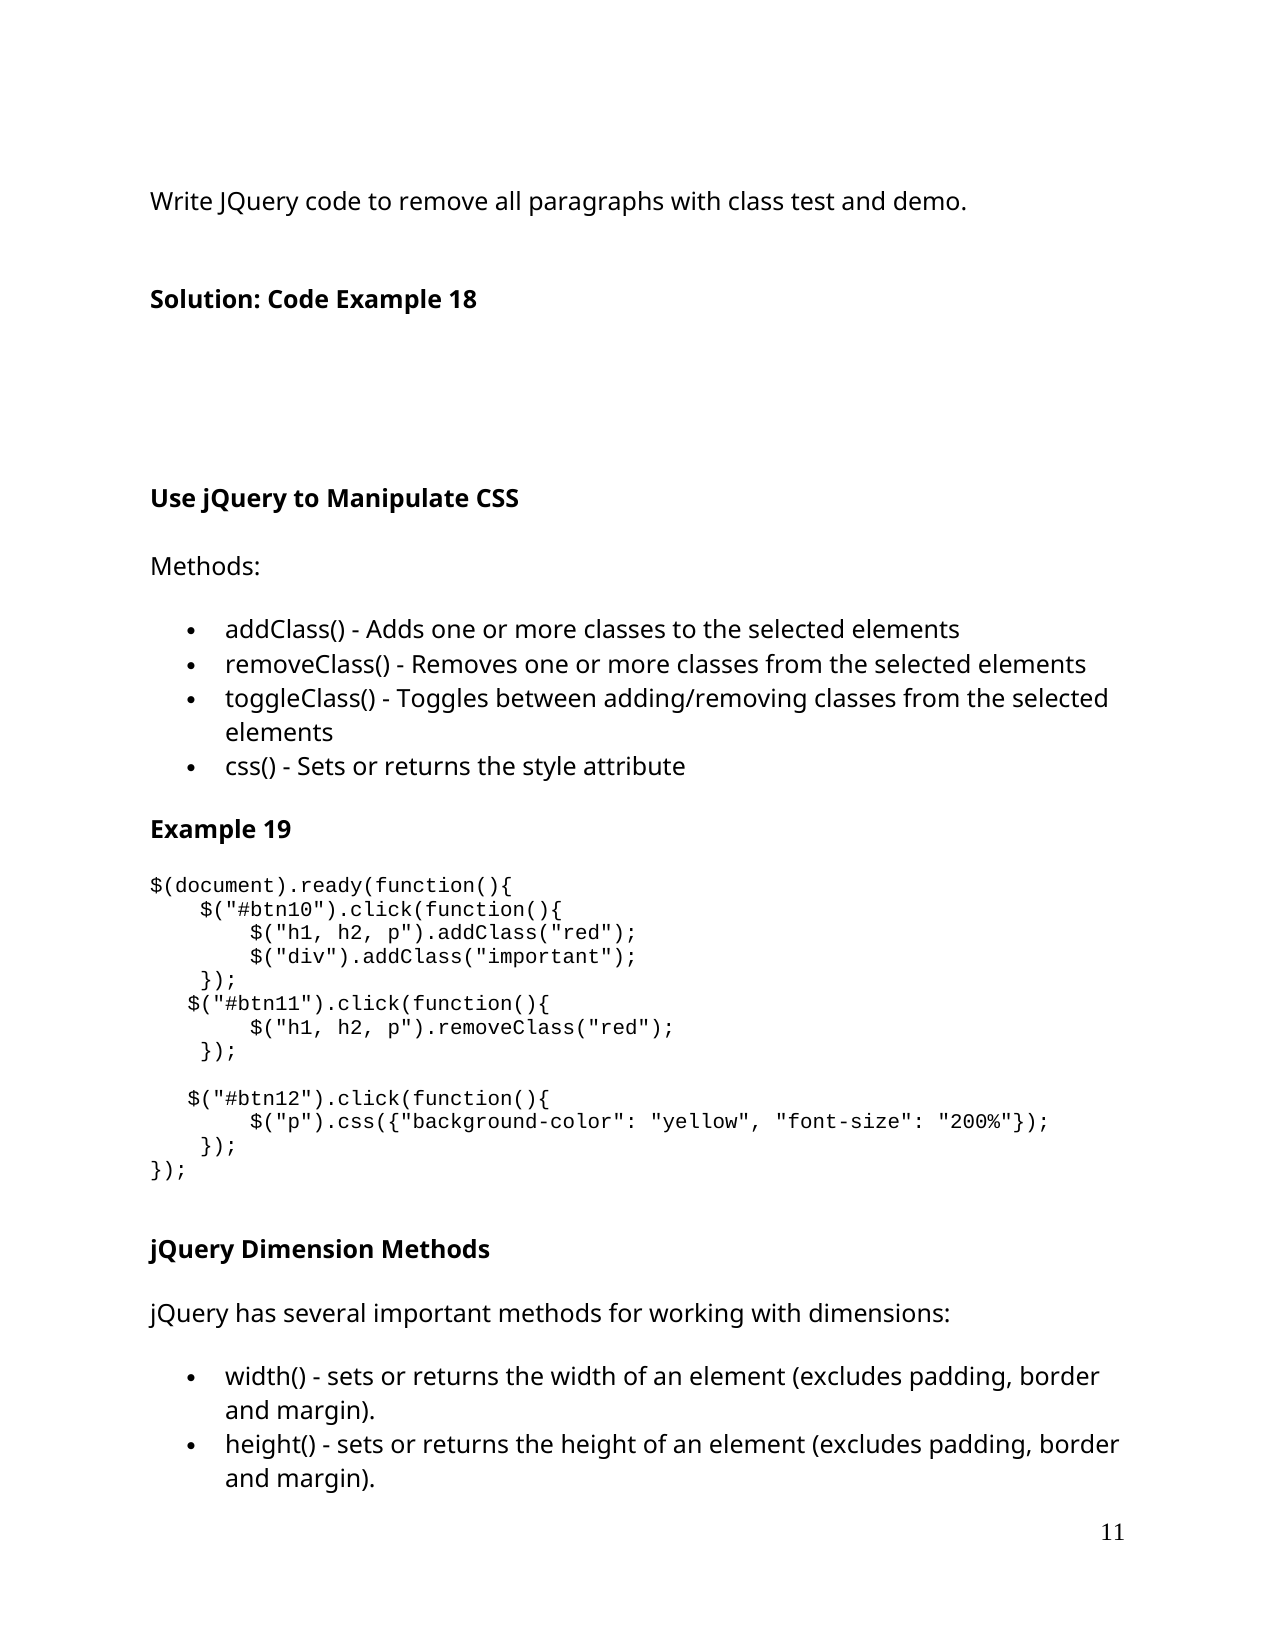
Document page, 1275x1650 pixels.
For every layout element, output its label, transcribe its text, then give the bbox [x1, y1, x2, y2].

text }); [150, 1135, 1125, 1159]
text $("h1, h2, p").removeClass("red"); [150, 1017, 1125, 1040]
text Example 19 [150, 812, 1125, 846]
list height() - sets or returns the height of an element (excludes padding, border and margin). [187, 1427, 1125, 1495]
text $("div").addClass("important"); [150, 946, 1125, 969]
text Methods: [150, 549, 1125, 583]
text $(document).ready(function(){ [150, 875, 1125, 898]
text }); [150, 1040, 1125, 1064]
text Use jQuery to Manipulate CSS [150, 481, 1125, 515]
list width() - sets or returns the width of an element (excludes padding, border and margin). [187, 1358, 1125, 1427]
text $("h1, h2, p").addClass("red"); [150, 922, 1125, 946]
text jQuery Dimension Methods [150, 1232, 1125, 1266]
list addClass() - Adds one or more classes to the selected elements [187, 612, 1125, 646]
text $("p").css({"background-color": "yellow", "font-size": "200%"}); [150, 1111, 1125, 1135]
text Solution: Code Example 18 [150, 281, 1125, 315]
text $("#btn11").click(function(){ [150, 993, 1125, 1017]
list toggleClass() - Toggles between adding/removing classes from the selected elements [187, 680, 1125, 748]
text }); [150, 969, 1125, 993]
text $("#btn10").click(function(){ [150, 898, 1125, 922]
text }); [150, 1159, 1125, 1182]
list css() - Sets or returns the style attribute [187, 748, 1125, 782]
text jQuery has several important methods for working with dimensions: [150, 1295, 1125, 1329]
list removeClass() - Removes one or more classes from the selected elements [187, 646, 1125, 680]
text $("#btn12").click(function(){ [150, 1088, 1125, 1111]
text Write JQuery code to remove all paragraphs with class test and demo. [150, 184, 1125, 218]
